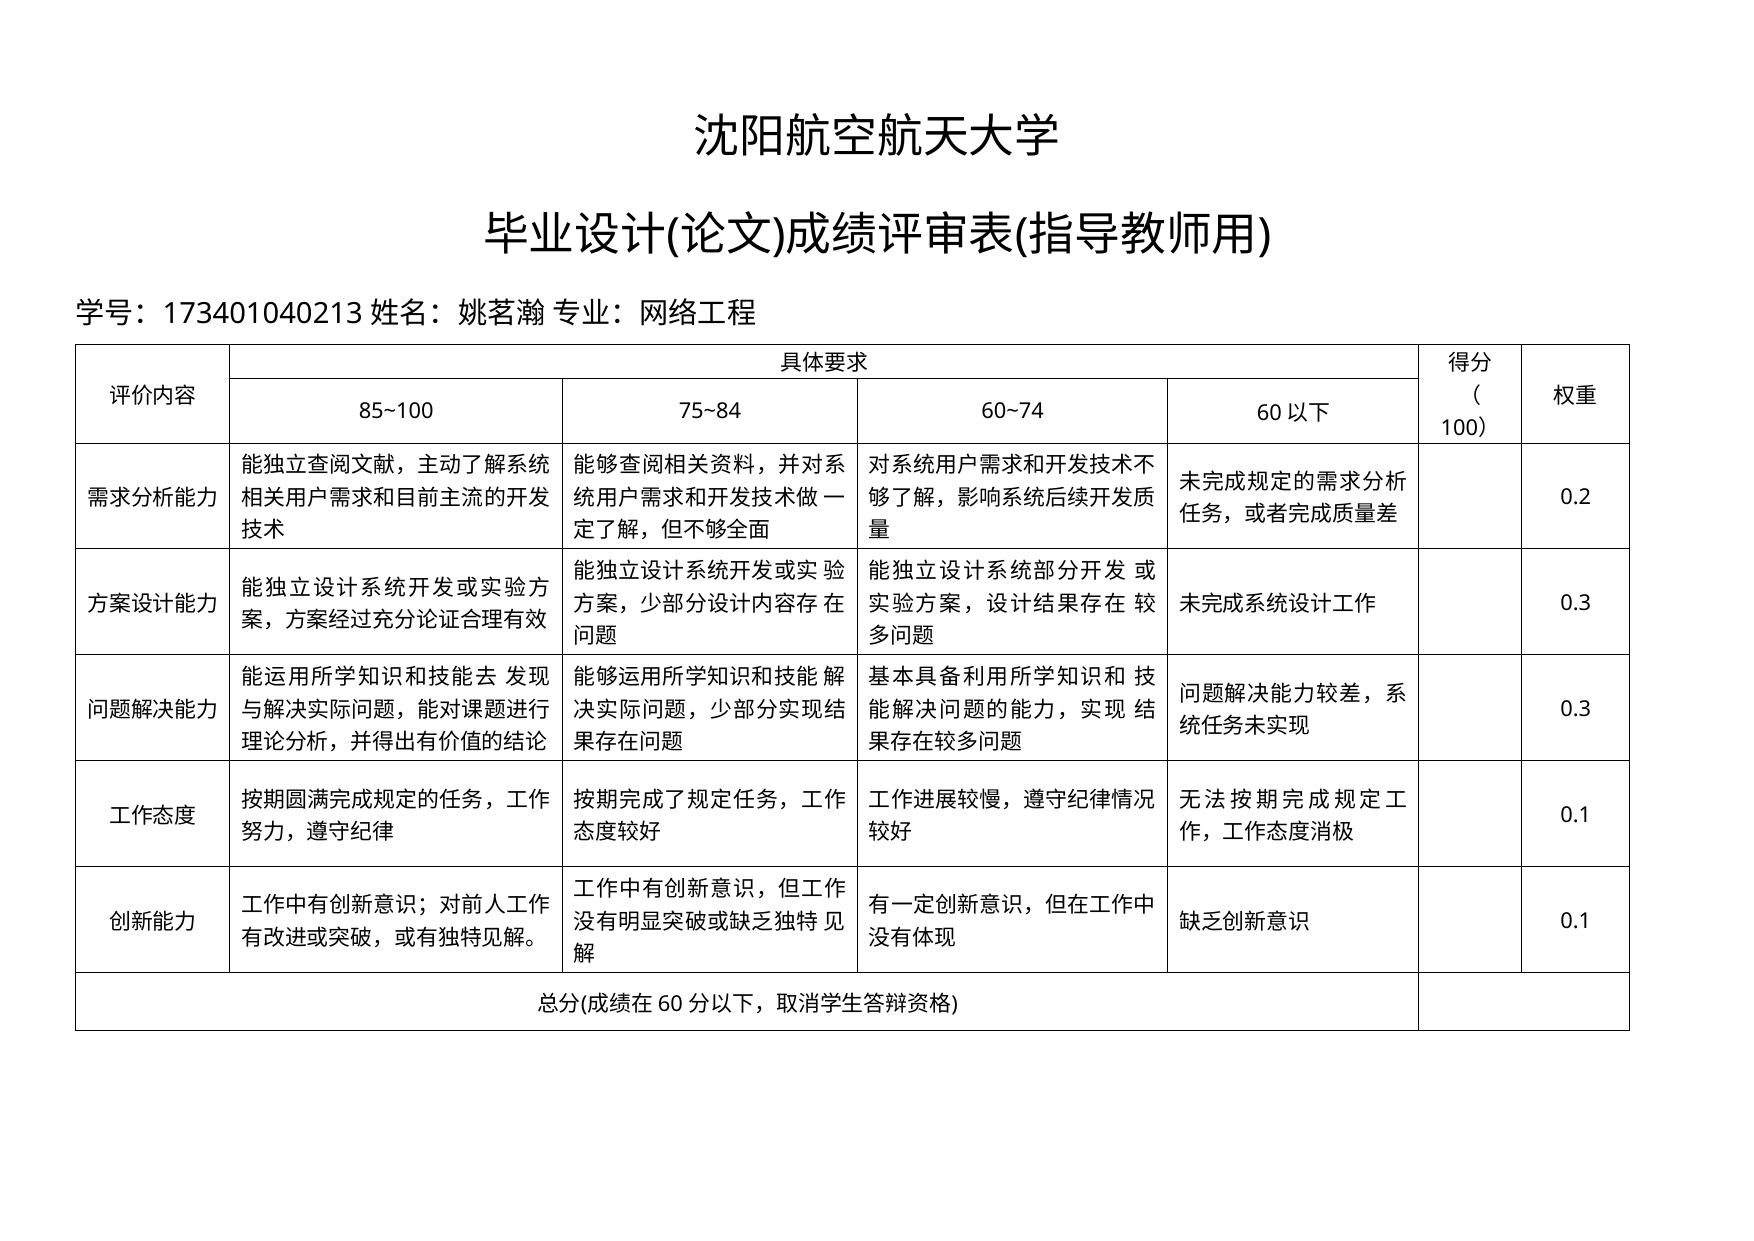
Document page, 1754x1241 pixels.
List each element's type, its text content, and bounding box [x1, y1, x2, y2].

text 学号：173401040213 姓名：姚茗瀚 专业：网络工程 [75, 279, 1679, 344]
table_cell 方案设计能力 [76, 549, 229, 654]
table_cell 工作中有创新意识；对前人工作有改进或突破，或有独特见解。 [230, 867, 562, 972]
table_cell 0.3 [1522, 655, 1629, 760]
table_cell 能够查阅相关资料，并对系 统用户需求和开发技术做 一定了解，但不够全面 [563, 444, 857, 548]
table_cell 有一定创新意识，但在工作中没有体现 [858, 867, 1167, 972]
table_cell [1419, 973, 1629, 1030]
table_cell 能独立查阅文献，主动了解系统相关用户需求和目前主流的开发技术 [230, 444, 562, 548]
table_cell 能够运用所学知识和技能 解决实际问题，少部分实现结果存在问题 [563, 655, 857, 760]
table_cell [1419, 549, 1521, 654]
table_cell 60以下 [1168, 379, 1418, 442]
table_cell 能独立设计系统开发或实 验方案，少部分设计内容存 在问题 [563, 549, 857, 654]
table_cell [1419, 444, 1521, 548]
table_cell 75~84 [563, 379, 857, 442]
table_cell 未完成规定的需求分析任务，或者完成质量差 [1168, 444, 1418, 548]
table_cell 按期圆满完成规定的任务，工作努力，遵守纪律 [230, 761, 562, 866]
table_cell 60~74 [858, 379, 1167, 442]
table_cell 总分(成绩在 60 分以下，取消学生答辩资格) [76, 973, 1418, 1030]
table_cell 缺乏创新意识 [1168, 867, 1418, 972]
table_cell 85~100 [230, 379, 562, 442]
table_cell 0.1 [1522, 761, 1629, 866]
table_cell 需求分析能力 [76, 444, 229, 548]
table_cell 无法按期完成规定工作，工作态度消极 [1168, 761, 1418, 866]
table_header 权重 [1522, 345, 1629, 442]
table_cell 能独立设计系统开发或实验方案，方案经过充分论证合理有效 [230, 549, 562, 654]
table_cell 0.2 [1522, 444, 1629, 548]
table_cell 工作中有创新意识，但工作 没有明显突破或缺乏独特 见解 [563, 867, 857, 972]
table_cell [1419, 655, 1521, 760]
table_header 评价内容 [76, 345, 229, 442]
table_cell [1419, 761, 1521, 866]
table_header 具体要求 [230, 345, 1418, 377]
table_cell 能运用所学知识和技能去 发现与解决实际问题，能对课题进行理论分析，并得出有价值的结论 [230, 655, 562, 760]
table_cell 工作态度 [76, 761, 229, 866]
table_cell [1419, 867, 1521, 972]
table_cell 对系统用户需求和开发技术不够了解，影响系统后续开发质量 [858, 444, 1167, 548]
table_cell 创新能力 [76, 867, 229, 972]
table_cell 0.1 [1522, 867, 1629, 972]
table_cell 按期完成了规定任务，工作 态度较好 [563, 761, 857, 866]
table_cell 能独立设计系统部分开发 或实验方案，设计结果存在 较多问题 [858, 549, 1167, 654]
text 沈阳航空航天大学 [75, 84, 1679, 181]
table_cell 基本具备利用所学知识和 技能解决问题的能力，实现 结果存在较多问题 [858, 655, 1167, 760]
table_cell 问题解决能力较差，系统任务未实现 [1168, 655, 1418, 760]
table_cell 问题解决能力 [76, 655, 229, 760]
table_cell 0.3 [1522, 549, 1629, 654]
text 毕业设计(论文)成绩评审表(指导教师用) [75, 181, 1679, 279]
table_cell 工作进展较慢，遵守纪律情况较好 [858, 761, 1167, 866]
table_header 得分 （100） [1419, 345, 1521, 442]
table_cell 未完成系统设计工作 [1168, 549, 1418, 654]
